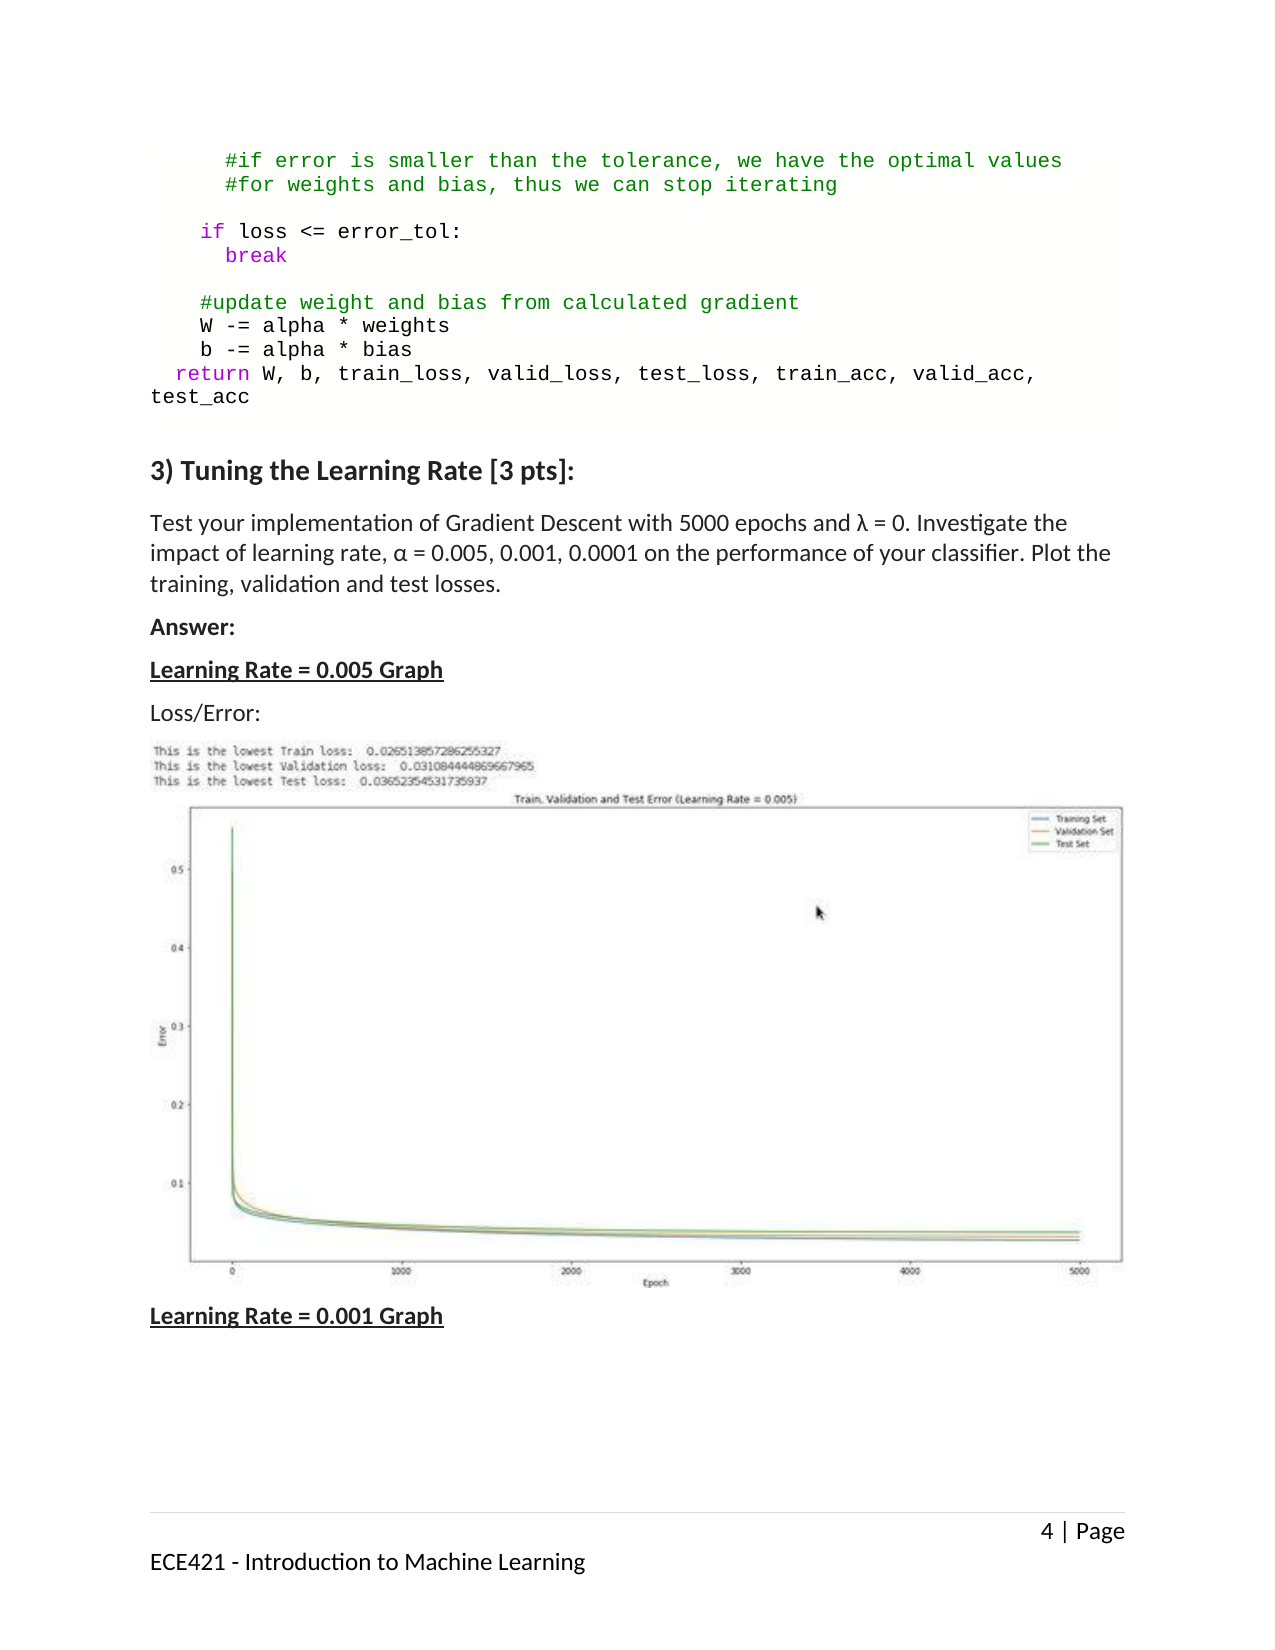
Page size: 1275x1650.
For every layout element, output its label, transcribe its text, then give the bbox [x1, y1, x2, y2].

subtitle 3) Tuning the Learning Rate [3 pts]: [150, 452, 1125, 488]
text #for weights and bias, thus we can stop iterating [150, 174, 1125, 197]
picture [150, 740, 1125, 1288]
text Learning Rate = 0.001 Graph [150, 1300, 1125, 1331]
text Answer: [150, 611, 1125, 641]
text if loss <= error_tol: [150, 221, 1125, 244]
text W -= alpha * weights [150, 316, 1125, 339]
text return W, b, train_loss, valid_loss, test_loss, train_acc, valid_acc, test_acc [150, 363, 1125, 410]
text Learning Rate = 0.005 Graph [150, 654, 1125, 684]
text #update weight and bias from calculated gradient [150, 292, 1125, 316]
text Test your implementation of Gradient Descent with 5000 epochs and λ = 0. Investigate the impact of learning rate, α = 0.005, 0.001, 0.0001 on the performance of your classifier. Plot the training, validation and test losses. [150, 507, 1125, 598]
text #if error is smaller than the tolerance, we have the optimal values [150, 150, 1125, 174]
text break [150, 244, 1125, 268]
text b -= alpha * bias [150, 339, 1125, 363]
text Loss/Error: [150, 697, 1125, 727]
